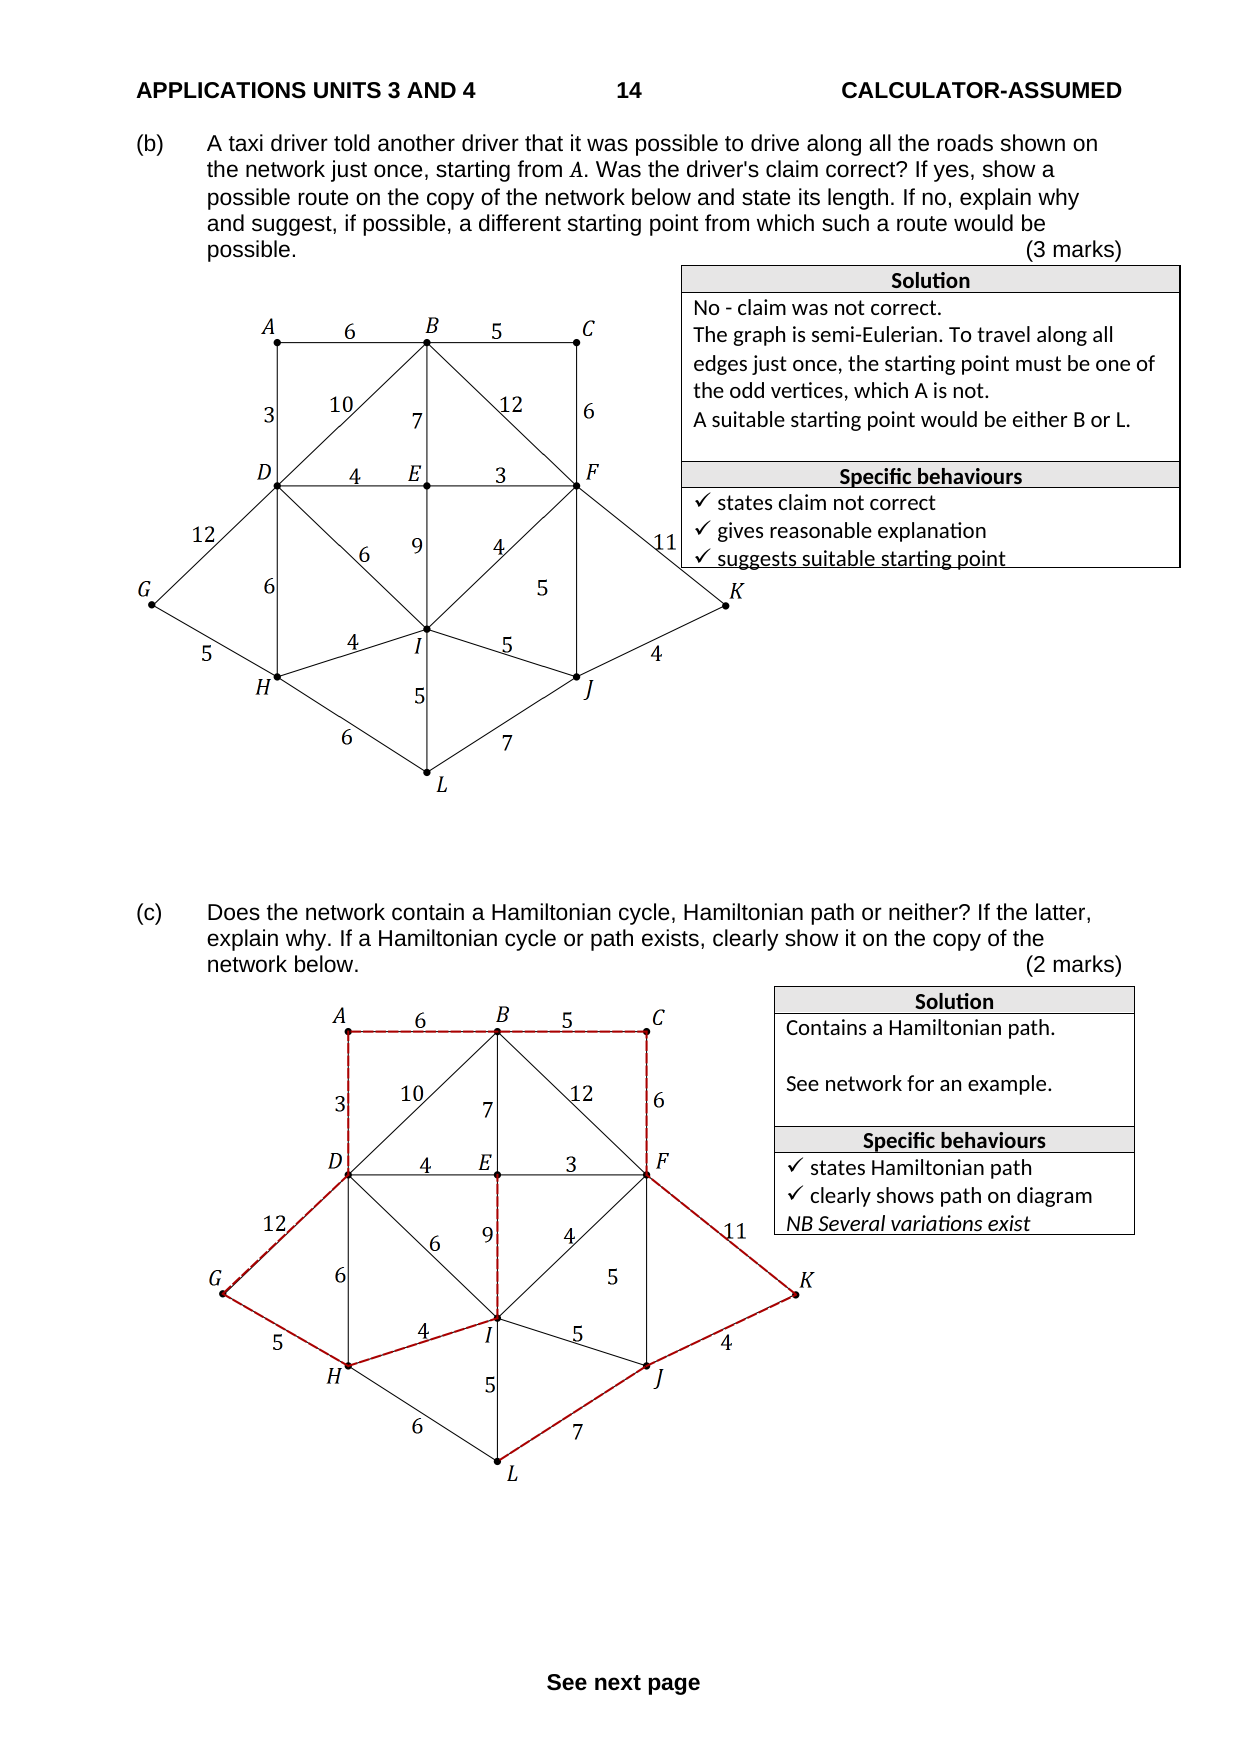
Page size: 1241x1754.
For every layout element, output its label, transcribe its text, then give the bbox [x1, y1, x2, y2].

picture [135, 315, 746, 794]
picture [206, 1004, 817, 1483]
text (b) A taxi driver told another driver that it was possible to drive along all the roads shown on the network just once, starting from A. Was the driver's claim correct? If yes, show a possible route on the copy of the network below and state its length. If no, explain why and suggest, if possible, a different starting point from which such a route would be possible. (3 marks) [136, 130, 1122, 262]
text (c) Does the network contain a Hamiltonian cycle, Hamiltonian path or neither? If the latter, explain why. If a Hamiltonian cycle or path exists, clearly show it on the copy of the network below. (2 marks) [136, 899, 1122, 978]
